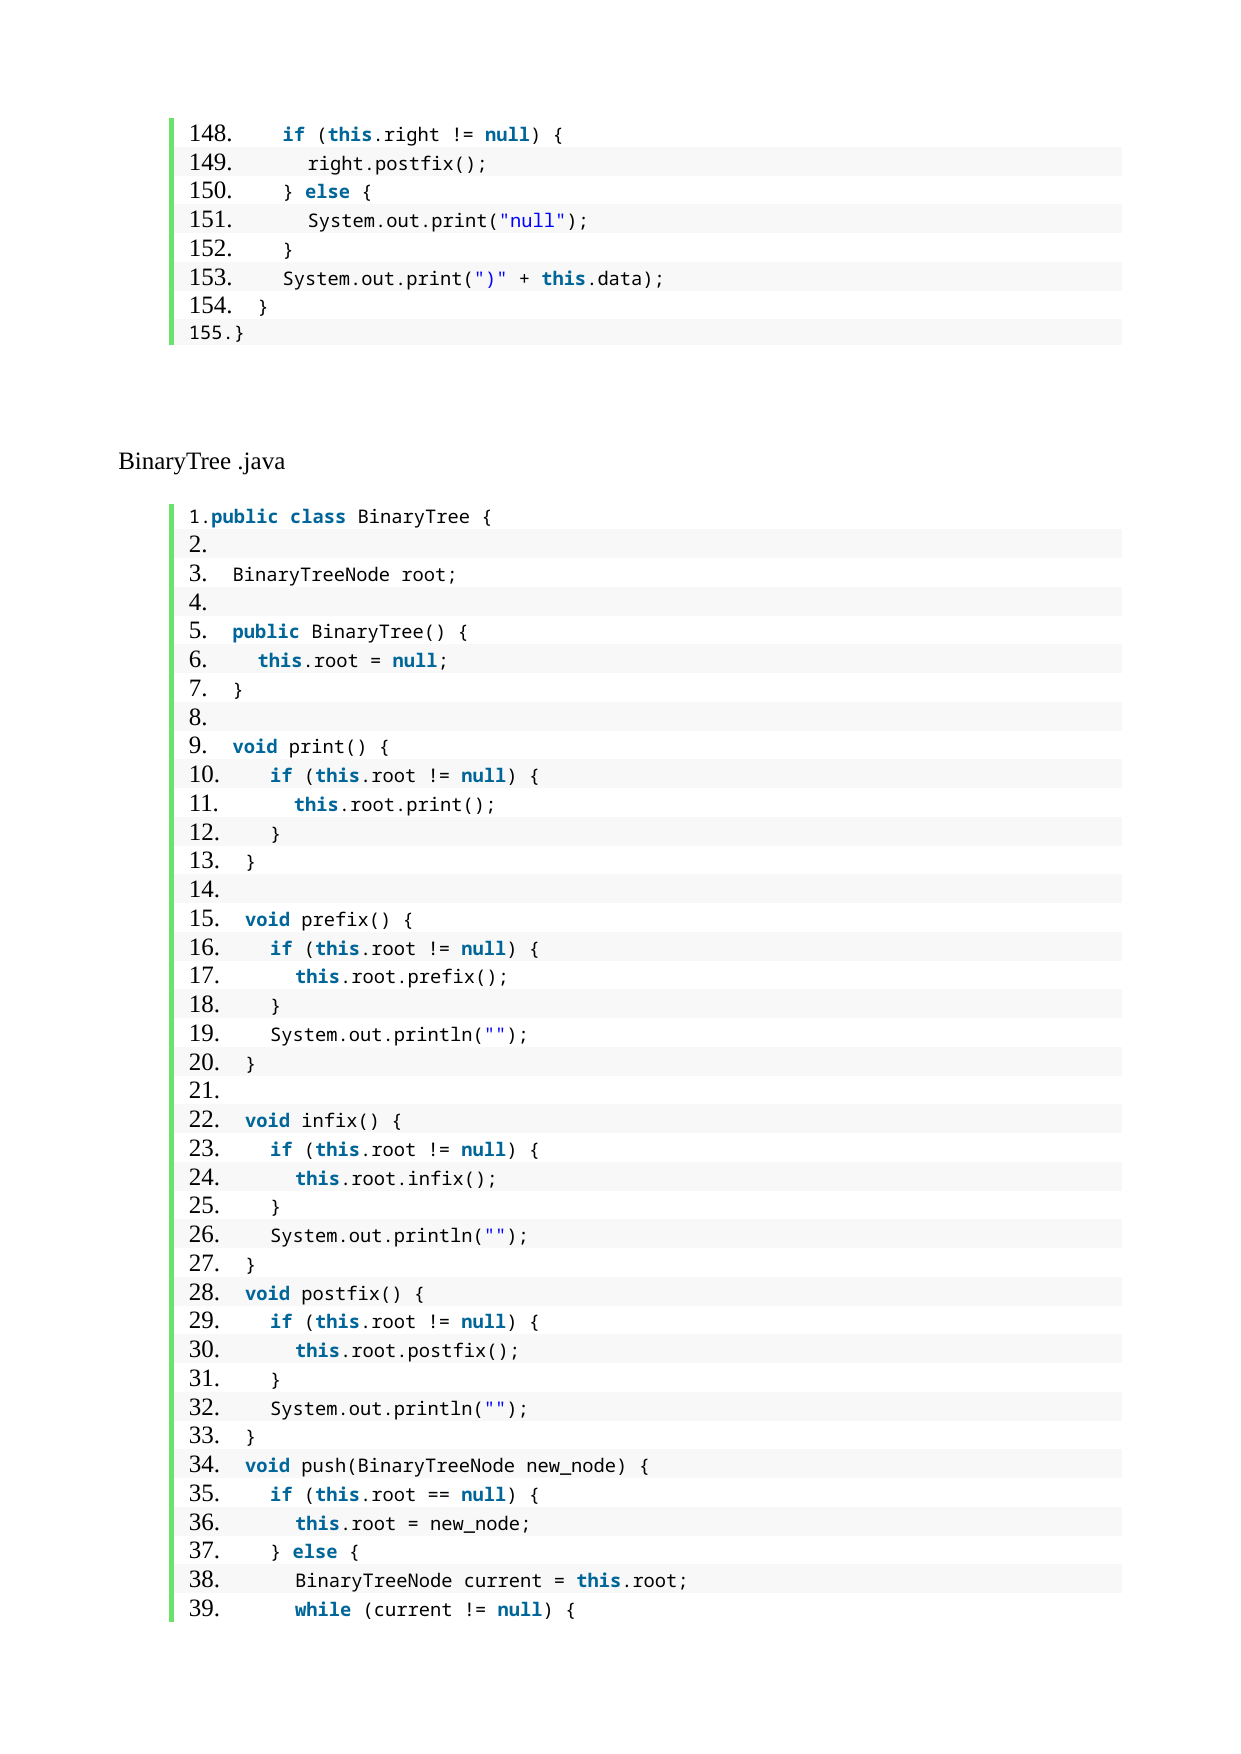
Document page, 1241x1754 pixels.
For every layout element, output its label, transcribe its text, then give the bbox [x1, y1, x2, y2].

text BinaryTree .java [118, 446, 1122, 475]
list this.root.postfix(); [174, 1334, 1122, 1363]
list } [174, 291, 1122, 319]
list System.out.println(""); [174, 1219, 1122, 1248]
list void prefix() { [174, 903, 1122, 932]
list if (this.right != null) { [174, 118, 1122, 147]
list if (this.root != null) { [174, 759, 1122, 788]
list public class BinaryTree { [174, 504, 1122, 529]
list System.out.println(""); [174, 1018, 1122, 1047]
list this.root.print(); [174, 788, 1122, 817]
list } [174, 1248, 1122, 1277]
list public BinaryTree() { [174, 616, 1122, 644]
list } [174, 1191, 1122, 1219]
list void print() { [174, 731, 1122, 759]
list this.root.infix(); [174, 1162, 1122, 1191]
list BinaryTreeNode root; [174, 558, 1122, 587]
list } else { [174, 176, 1122, 204]
list if (this.root == null) { [174, 1478, 1122, 1507]
list } [174, 1421, 1122, 1449]
list void push(BinaryTreeNode new_node) { [174, 1449, 1122, 1478]
list } [174, 989, 1122, 1018]
list if (this.root != null) { [174, 932, 1122, 961]
list void infix() { [174, 1104, 1122, 1133]
list } [174, 817, 1122, 846]
list this.root = new_node; [174, 1507, 1122, 1536]
list } [174, 233, 1122, 262]
list this.root = null; [174, 644, 1122, 673]
list } [174, 846, 1122, 874]
list BinaryTreeNode current = this.root; [174, 1564, 1122, 1593]
list } [174, 319, 1122, 345]
list void postfix() { [174, 1277, 1122, 1306]
list System.out.print("null"); [174, 204, 1122, 233]
list right.postfix(); [174, 147, 1122, 176]
list System.out.println(""); [174, 1392, 1122, 1421]
list System.out.print(")" + this.data); [174, 262, 1122, 291]
list while (current != null) { [174, 1593, 1122, 1622]
list if (this.root != null) { [174, 1133, 1122, 1162]
list if (this.root != null) { [174, 1306, 1122, 1334]
list } [174, 1047, 1122, 1076]
list } else { [174, 1536, 1122, 1564]
list } [174, 1363, 1122, 1392]
list } [174, 673, 1122, 702]
list this.root.prefix(); [174, 961, 1122, 989]
